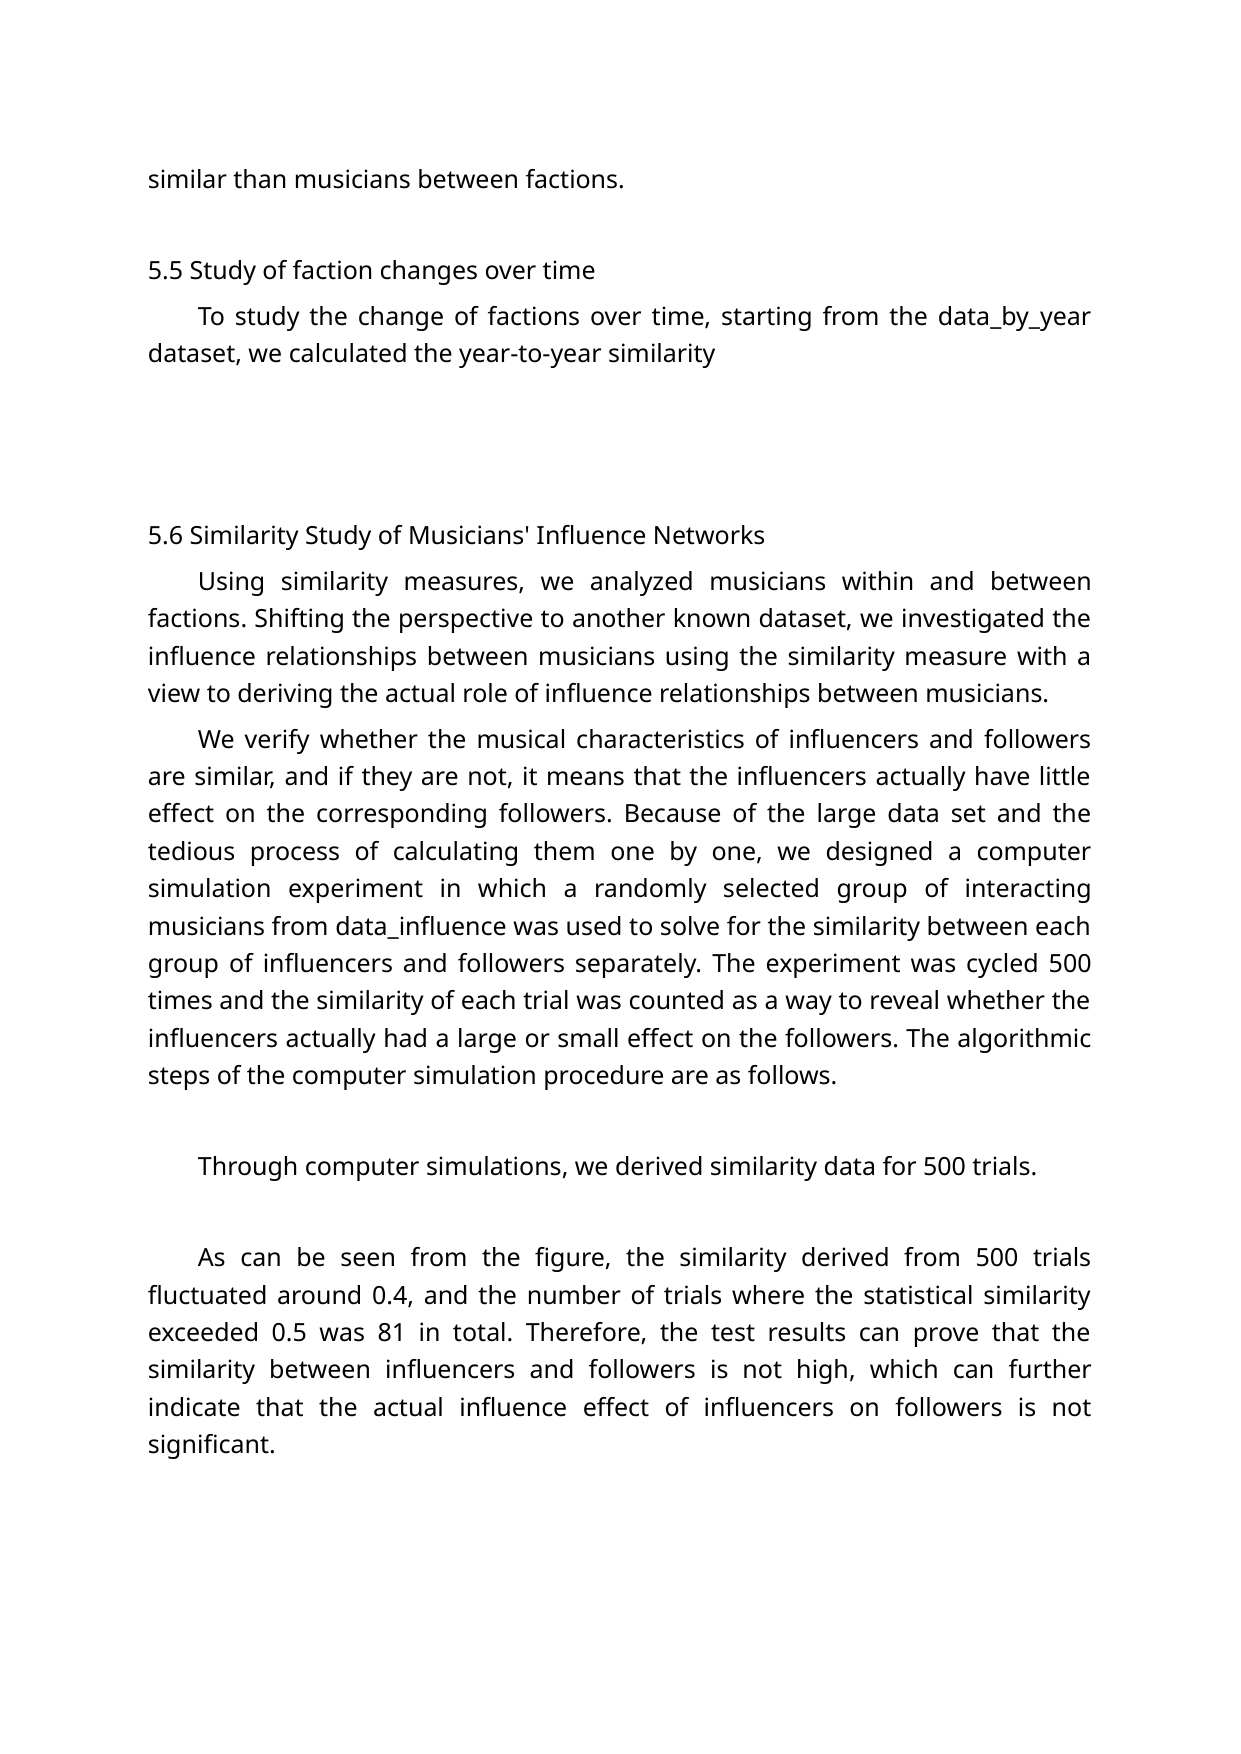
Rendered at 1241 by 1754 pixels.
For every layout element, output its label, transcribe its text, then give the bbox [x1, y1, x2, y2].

text To study the change of factions over time, starting from the data_by_year dataset, we calculated the year-to-year similarity [148, 298, 1092, 370]
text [148, 162, 1092, 196]
text We verify whether the musical characteristics of influencers and followers are similar, and if they are not, it means that the influencers actually have little effect on the corresponding followers. Because of the large data set and the tedious process of calculating them one by one, we designed a computer simulation experiment in which a randomly selected group of interacting musicians from data_influence was used to solve for the similarity between each group of influencers and followers separately. The experiment was cycled 500 times and the similarity of each trial was counted as a way to reveal whether the influencers actually had a large or small effect on the followers. The algorithmic steps of the computer simulation procedure are as follows. [148, 721, 1092, 1092]
text 5.5 Study of faction changes over time [148, 253, 1092, 287]
text Using similarity measures, we analyzed musicians within and between factions. Shifting the perspective to another known dataset, we investigated the influence relationships between musicians using the similarity measure with a view to deriving the actual role of influence relationships between musicians. [148, 563, 1092, 710]
text 5.6 Similarity Study of Musicians' Influence Networks [148, 518, 1092, 552]
text As can be seen from the figure, the similarity derived from 500 trials fluctuated around 0.4, and the number of trials where the statistical similarity exceeded 0.5 was 81 in total. Therefore, the test results can prove that the similarity between influencers and followers is not high, which can further indicate that the actual influence effect of influencers on followers is not significant. [148, 1240, 1092, 1461]
text Through computer simulations, we derived similarity data for 500 trials. [148, 1149, 1092, 1183]
